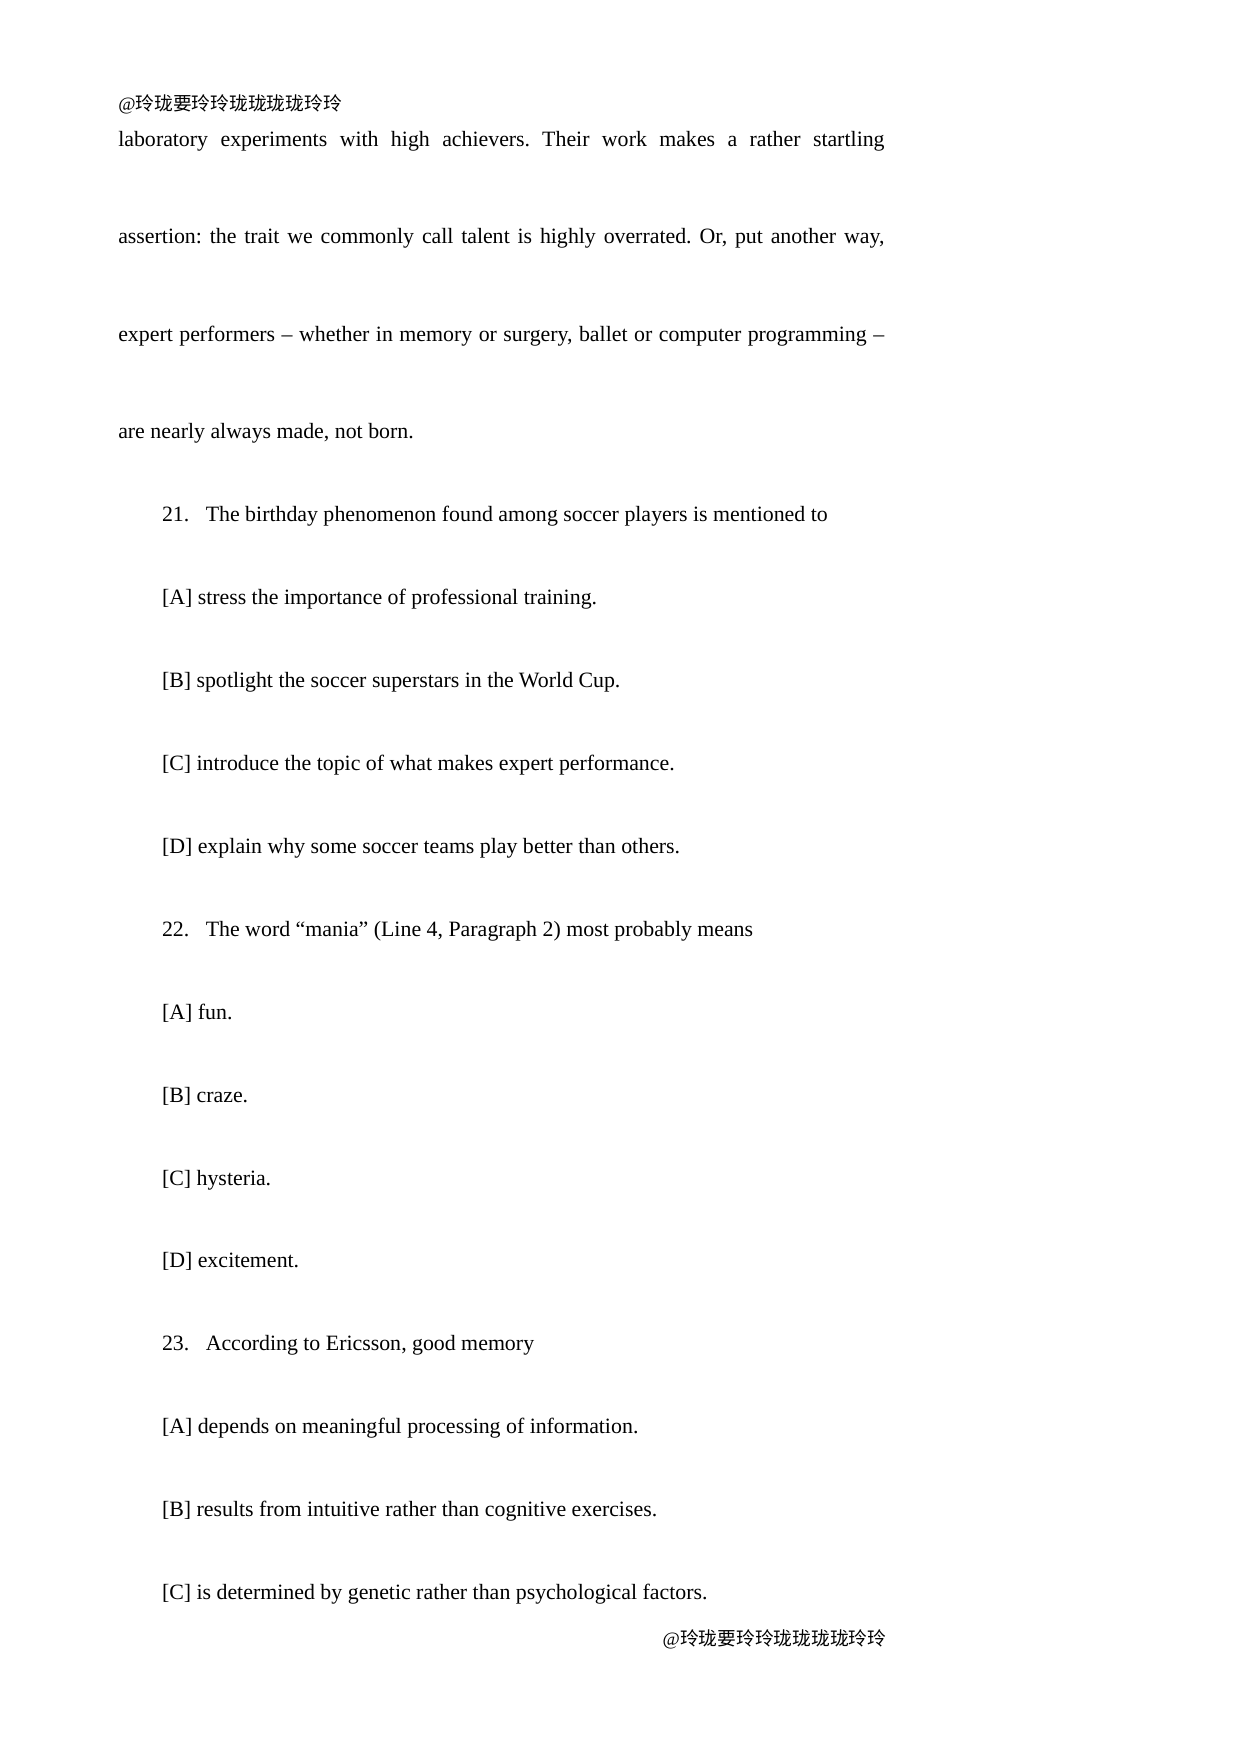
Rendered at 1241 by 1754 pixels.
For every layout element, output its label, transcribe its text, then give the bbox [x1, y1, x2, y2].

text [A] depends on meaningful processing of information. [118, 1409, 886, 1442]
text [A] fun. [118, 995, 886, 1027]
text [118, 122, 886, 447]
text [B] craze. [118, 1078, 886, 1110]
text [D] explain why some soccer teams play better than others. [118, 829, 886, 862]
text 21. The birthday phenomenon found among soccer players is mentioned to [118, 497, 886, 530]
text [C] hysteria. [118, 1161, 886, 1193]
text [B] results from intuitive rather than cognitive exercises. [118, 1492, 886, 1525]
text [D] excitement. [118, 1244, 886, 1276]
text 22. The word “mania” (Line 4, Paragraph 2) most probably means [118, 912, 886, 944]
text [C] is determined by genetic rather than psychological factors. [118, 1575, 886, 1608]
text [C] introduce the topic of what makes expert performance. [118, 746, 886, 779]
text [B] spotlight the soccer superstars in the World Cup. [118, 663, 886, 696]
text 23. According to Ericsson, good memory [118, 1327, 886, 1359]
text [A] stress the importance of professional training. [118, 580, 886, 613]
